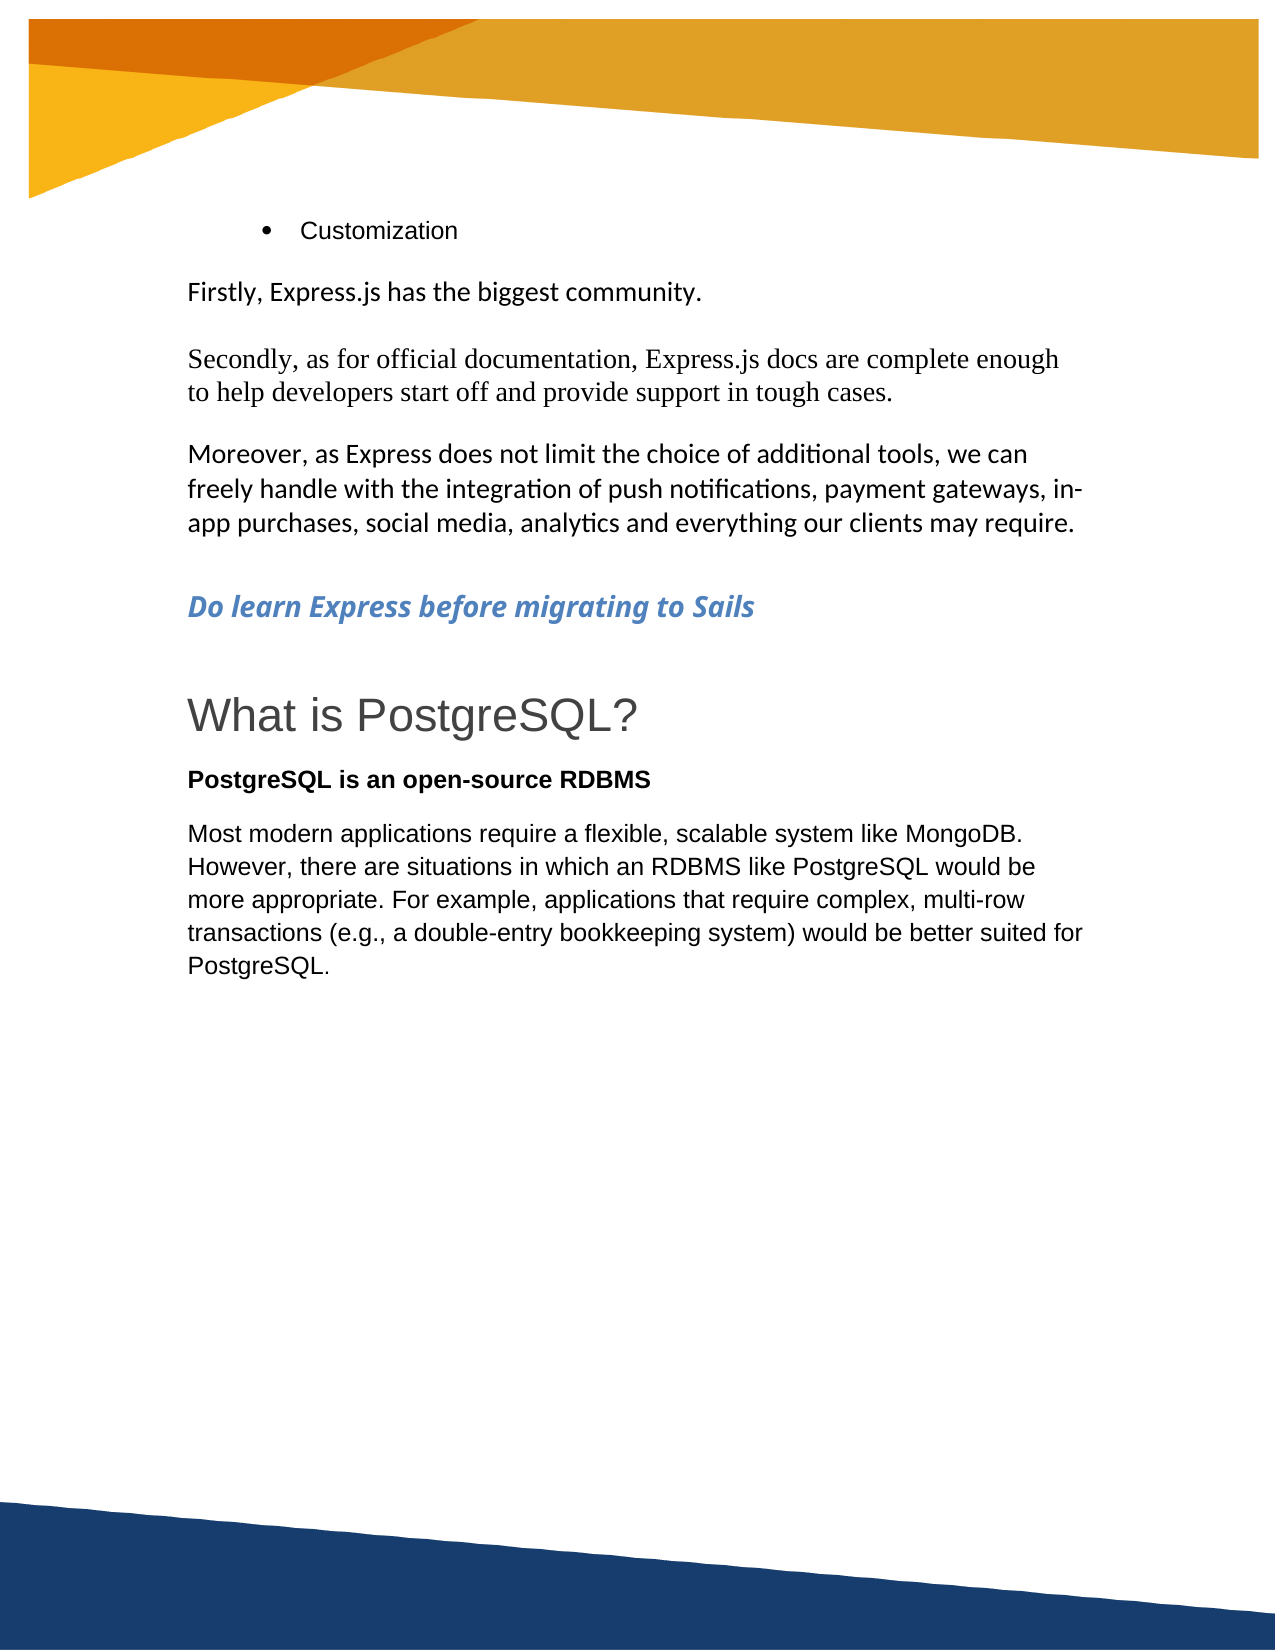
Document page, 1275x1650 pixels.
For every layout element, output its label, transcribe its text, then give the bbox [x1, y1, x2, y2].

picture [0, 1499, 1275, 1650]
text PostgreSQL is an open-source RDBMS [187, 765, 1087, 794]
text Secondly, as for official documentation, Express.js docs are complete enough to help developers start off and provide support in tough cases. [187, 342, 1087, 407]
picture [28, 19, 1259, 199]
text Firstly, Express.js has the biggest community. [187, 274, 1087, 308]
text Moreover, as Express does not limit the choice of additional tools, we can freely handle with the integration of push notifications, payment gateways, in-app purchases, social media, analytics and everything our clients may require. [187, 436, 1087, 539]
list Customization [262, 216, 1087, 245]
subtitle What is PostgreSQL? [187, 687, 1087, 741]
subtitle Do learn Express before migrating to Sails [187, 586, 1087, 626]
text Most modern applications require a flexible, scalable system like MongoDB. However, there are situations in which an RDBMS like PostgreSQL would be more appropriate. For example, applications that require complex, multi-row transactions (e.g., a double-entry bookkeeping system) would be better suited for PostgreSQL. [187, 819, 1087, 979]
